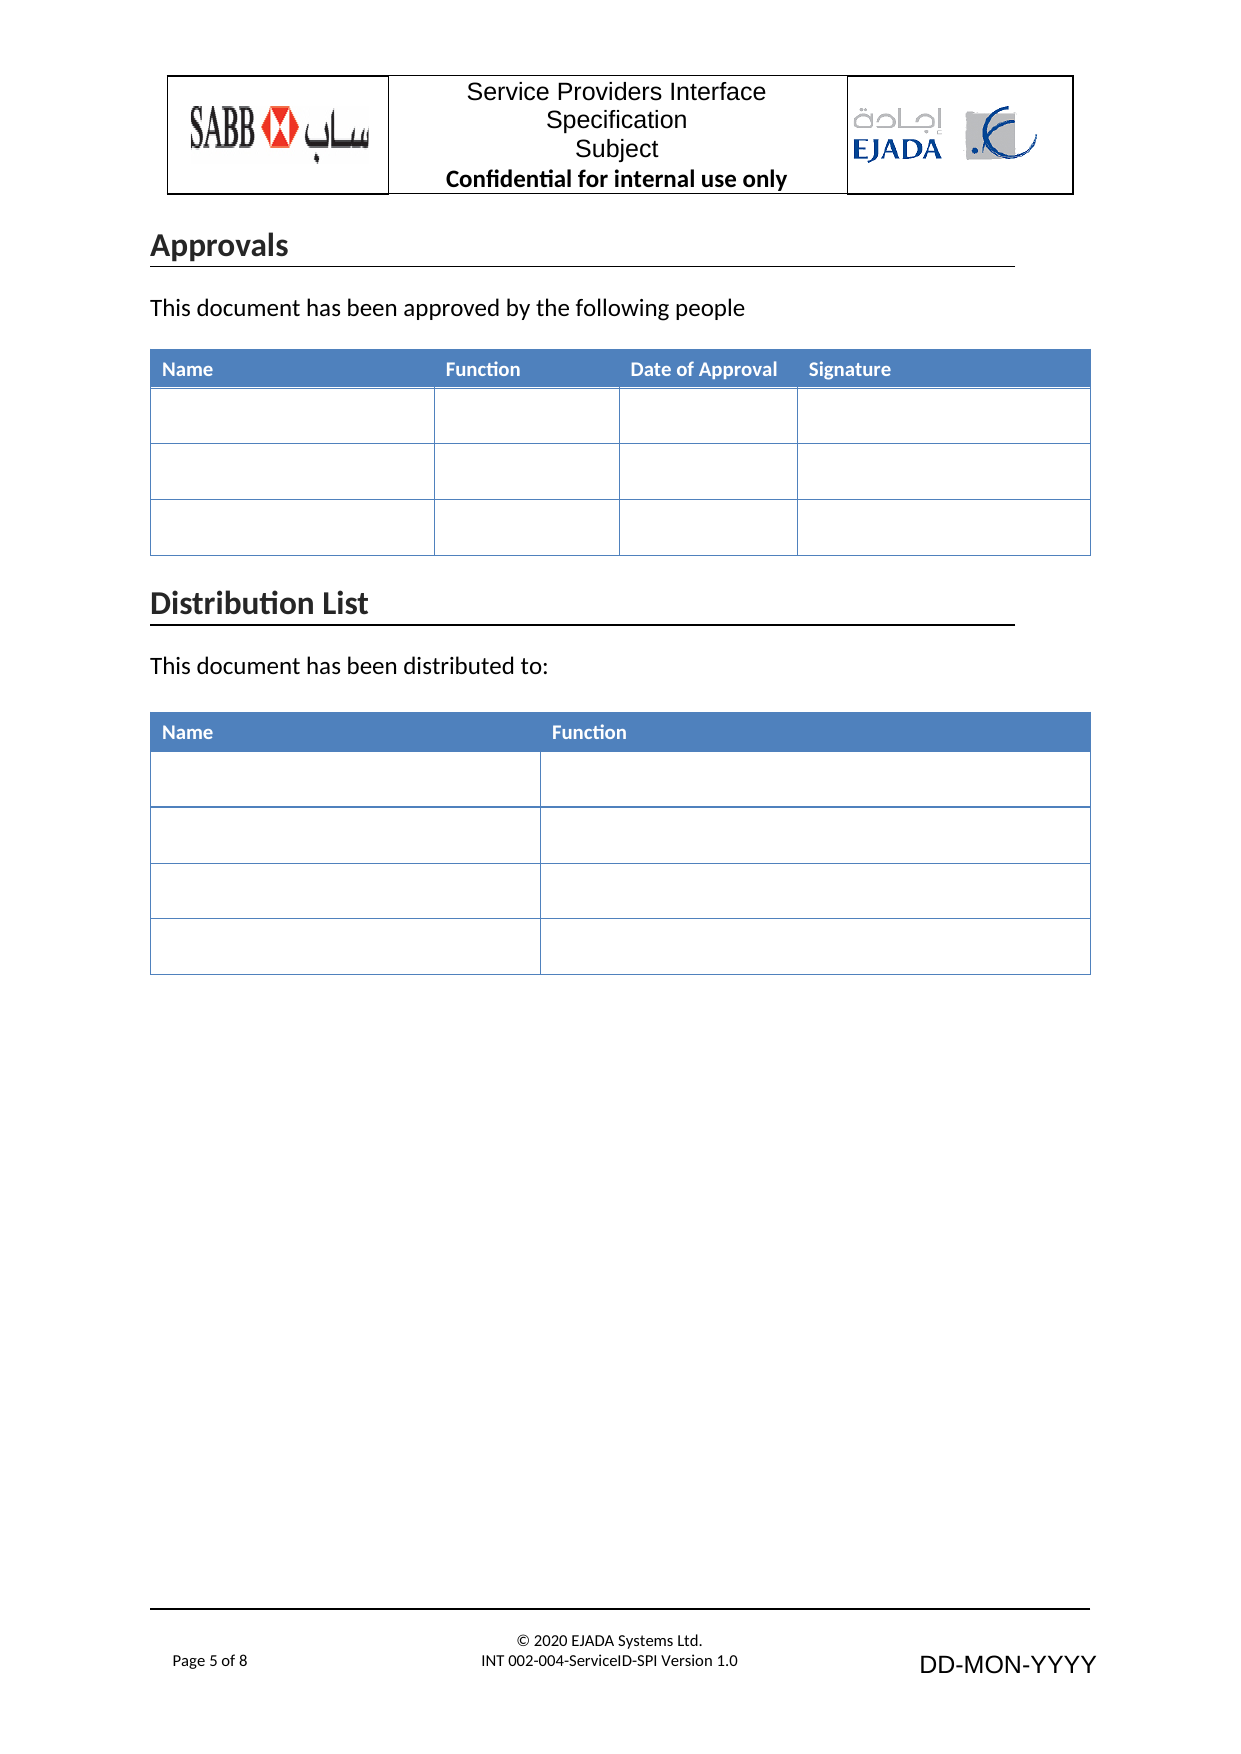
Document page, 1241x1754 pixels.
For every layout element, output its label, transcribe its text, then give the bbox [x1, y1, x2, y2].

table_cell [151, 808, 540, 862]
table_header Name [151, 713, 540, 751]
table_cell [541, 752, 1090, 806]
table_header Function [541, 713, 1090, 751]
table_cell [620, 444, 797, 499]
table_cell [541, 808, 1090, 862]
table_header Date of Approval [620, 350, 797, 387]
table_cell [435, 444, 619, 499]
picture [190, 106, 369, 164]
table_cell [620, 389, 797, 443]
table_cell [798, 500, 1090, 555]
table_cell [435, 389, 619, 443]
table_cell [541, 864, 1090, 918]
table_cell [541, 919, 1090, 974]
text This document has been approved by the following people [150, 292, 1090, 323]
table_cell [151, 389, 434, 443]
table_cell [151, 500, 434, 555]
table_cell [151, 919, 540, 974]
table_header Signature [798, 350, 1090, 387]
picture [853, 105, 1048, 165]
subtitle Approvals [150, 224, 1015, 266]
table_cell [151, 752, 540, 806]
table_cell [435, 500, 619, 555]
table_cell [151, 864, 540, 918]
table_cell [798, 444, 1090, 499]
table_cell [620, 500, 797, 555]
text This document has been distributed to: [150, 651, 1090, 681]
table_header Function [435, 350, 619, 387]
table_cell [151, 444, 434, 499]
table_header Name [151, 350, 434, 387]
subtitle Distribution List [150, 582, 1015, 624]
table_cell [798, 389, 1090, 443]
